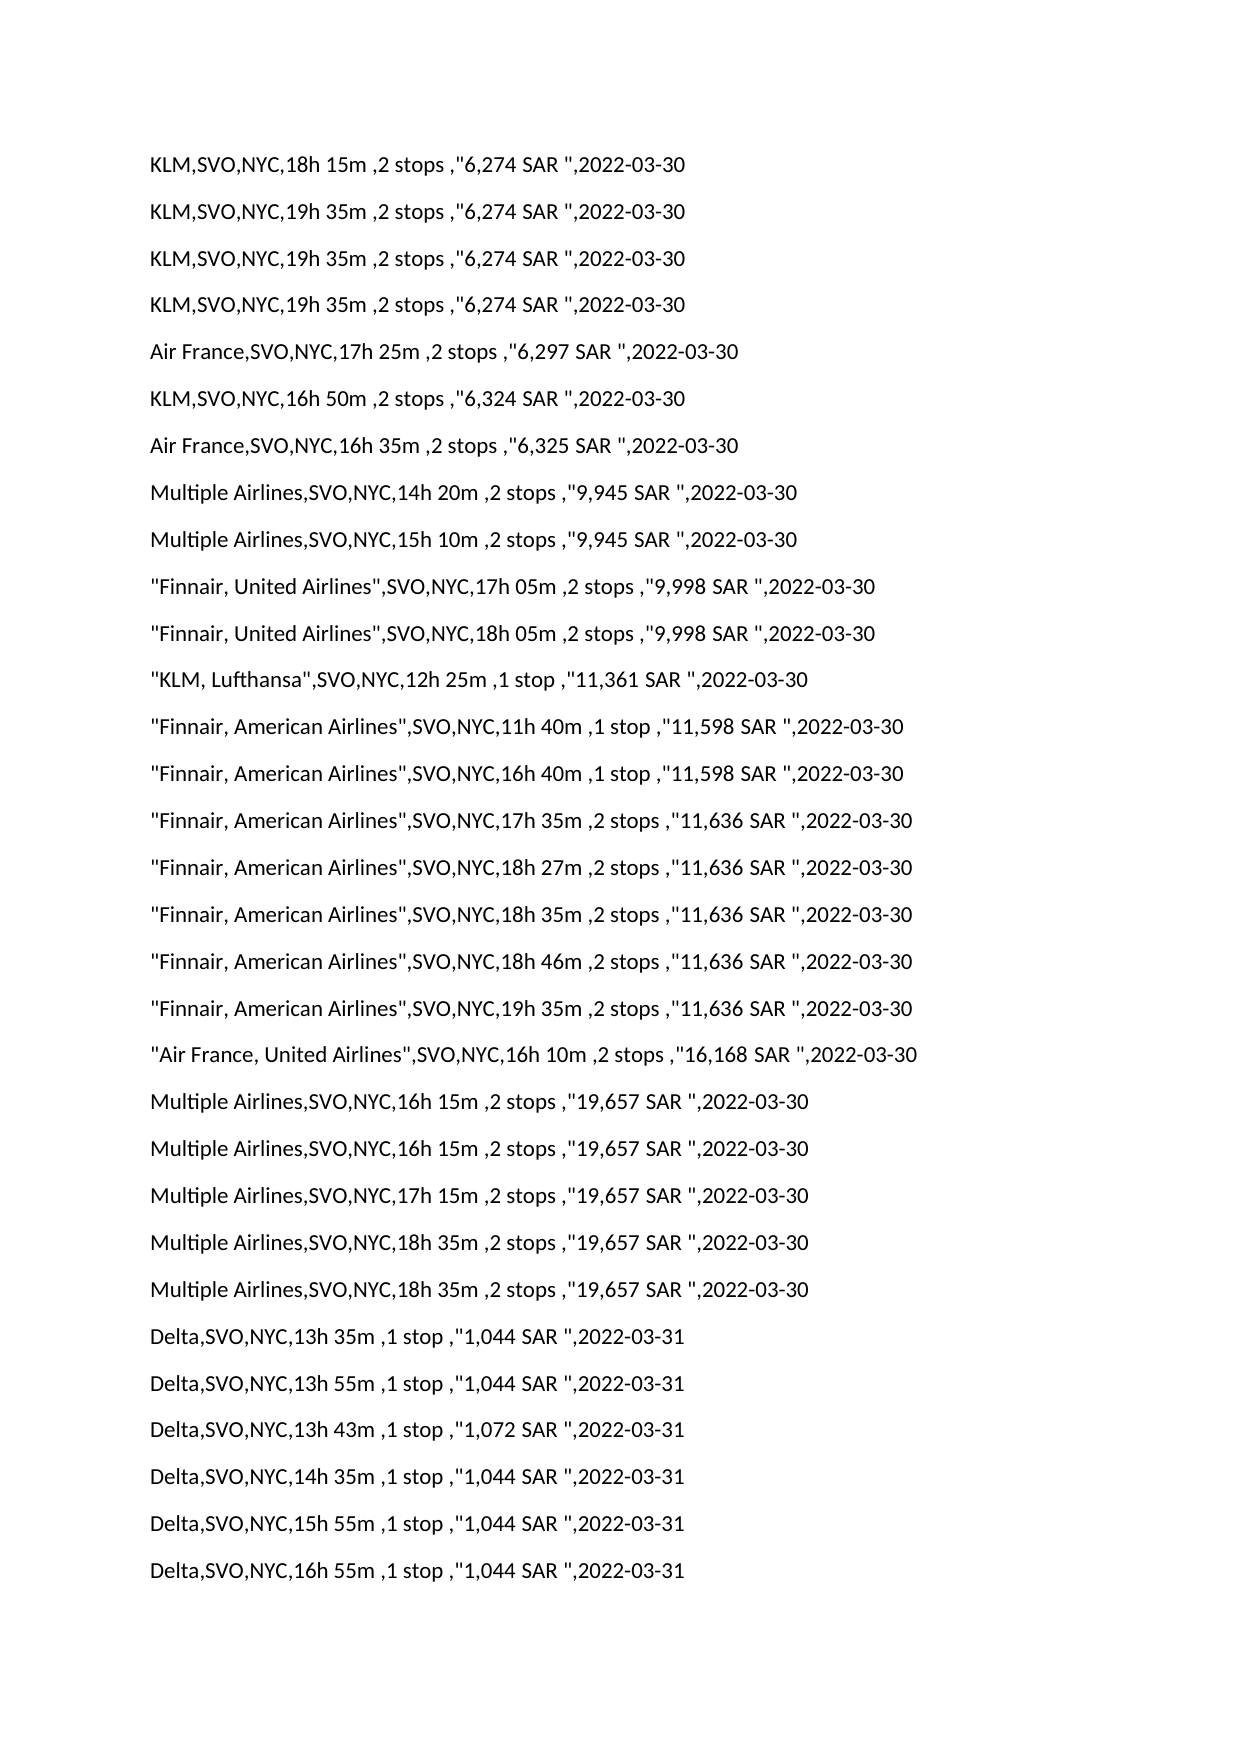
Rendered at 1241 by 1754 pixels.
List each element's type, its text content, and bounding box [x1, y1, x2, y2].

text "Finnair, American Airlines",SVO,NYC,18h 27m ,2 stops ,"11,636 SAR ",2022-03-30 [150, 853, 1090, 881]
text Multiple Airlines,SVO,NYC,18h 35m ,2 stops ,"19,657 SAR ",2022-03-30 [150, 1275, 1090, 1303]
text "Finnair, American Airlines",SVO,NYC,16h 40m ,1 stop ,"11,598 SAR ",2022-03-30 [150, 759, 1090, 787]
text Delta,SVO,NYC,13h 55m ,1 stop ,"1,044 SAR ",2022-03-31 [150, 1369, 1090, 1397]
text "KLM, Lufthansa",SVO,NYC,12h 25m ,1 stop ,"11,361 SAR ",2022-03-30 [150, 666, 1090, 694]
text "Finnair, American Airlines",SVO,NYC,11h 40m ,1 stop ,"11,598 SAR ",2022-03-30 [150, 712, 1090, 741]
text Multiple Airlines,SVO,NYC,15h 10m ,2 stops ,"9,945 SAR ",2022-03-30 [150, 525, 1090, 553]
text "Finnair, United Airlines",SVO,NYC,17h 05m ,2 stops ,"9,998 SAR ",2022-03-30 [150, 572, 1090, 600]
text Delta,SVO,NYC,13h 35m ,1 stop ,"1,044 SAR ",2022-03-31 [150, 1322, 1090, 1350]
text Delta,SVO,NYC,13h 43m ,1 stop ,"1,072 SAR ",2022-03-31 [150, 1416, 1090, 1444]
text Air France,SVO,NYC,16h 35m ,2 stops ,"6,325 SAR ",2022-03-30 [150, 431, 1090, 459]
text Air France,SVO,NYC,17h 25m ,2 stops ,"6,297 SAR ",2022-03-30 [150, 337, 1090, 366]
text "Finnair, American Airlines",SVO,NYC,18h 46m ,2 stops ,"11,636 SAR ",2022-03-30 [150, 947, 1090, 975]
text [150, 150, 1090, 178]
text KLM,SVO,NYC,16h 50m ,2 stops ,"6,324 SAR ",2022-03-30 [150, 384, 1090, 412]
text Multiple Airlines,SVO,NYC,14h 20m ,2 stops ,"9,945 SAR ",2022-03-30 [150, 478, 1090, 506]
text "Air France, United Airlines",SVO,NYC,16h 10m ,2 stops ,"16,168 SAR ",2022-03-30 [150, 1041, 1090, 1069]
text "Finnair, United Airlines",SVO,NYC,18h 05m ,2 stops ,"9,998 SAR ",2022-03-30 [150, 619, 1090, 647]
text Delta,SVO,NYC,16h 55m ,1 stop ,"1,044 SAR ",2022-03-31 [150, 1556, 1090, 1584]
text "Finnair, American Airlines",SVO,NYC,17h 35m ,2 stops ,"11,636 SAR ",2022-03-30 [150, 806, 1090, 834]
text KLM,SVO,NYC,19h 35m ,2 stops ,"6,274 SAR ",2022-03-30 [150, 291, 1090, 319]
text Delta,SVO,NYC,14h 35m ,1 stop ,"1,044 SAR ",2022-03-31 [150, 1462, 1090, 1491]
text "Finnair, American Airlines",SVO,NYC,18h 35m ,2 stops ,"11,636 SAR ",2022-03-30 [150, 900, 1090, 928]
text Multiple Airlines,SVO,NYC,18h 35m ,2 stops ,"19,657 SAR ",2022-03-30 [150, 1228, 1090, 1256]
text Multiple Airlines,SVO,NYC,17h 15m ,2 stops ,"19,657 SAR ",2022-03-30 [150, 1181, 1090, 1209]
text Multiple Airlines,SVO,NYC,16h 15m ,2 stops ,"19,657 SAR ",2022-03-30 [150, 1134, 1090, 1162]
text KLM,SVO,NYC,19h 35m ,2 stops ,"6,274 SAR ",2022-03-30 [150, 197, 1090, 225]
text Multiple Airlines,SVO,NYC,16h 15m ,2 stops ,"19,657 SAR ",2022-03-30 [150, 1087, 1090, 1116]
text KLM,SVO,NYC,19h 35m ,2 stops ,"6,274 SAR ",2022-03-30 [150, 244, 1090, 272]
text Delta,SVO,NYC,15h 55m ,1 stop ,"1,044 SAR ",2022-03-31 [150, 1509, 1090, 1537]
text "Finnair, American Airlines",SVO,NYC,19h 35m ,2 stops ,"11,636 SAR ",2022-03-30 [150, 994, 1090, 1022]
